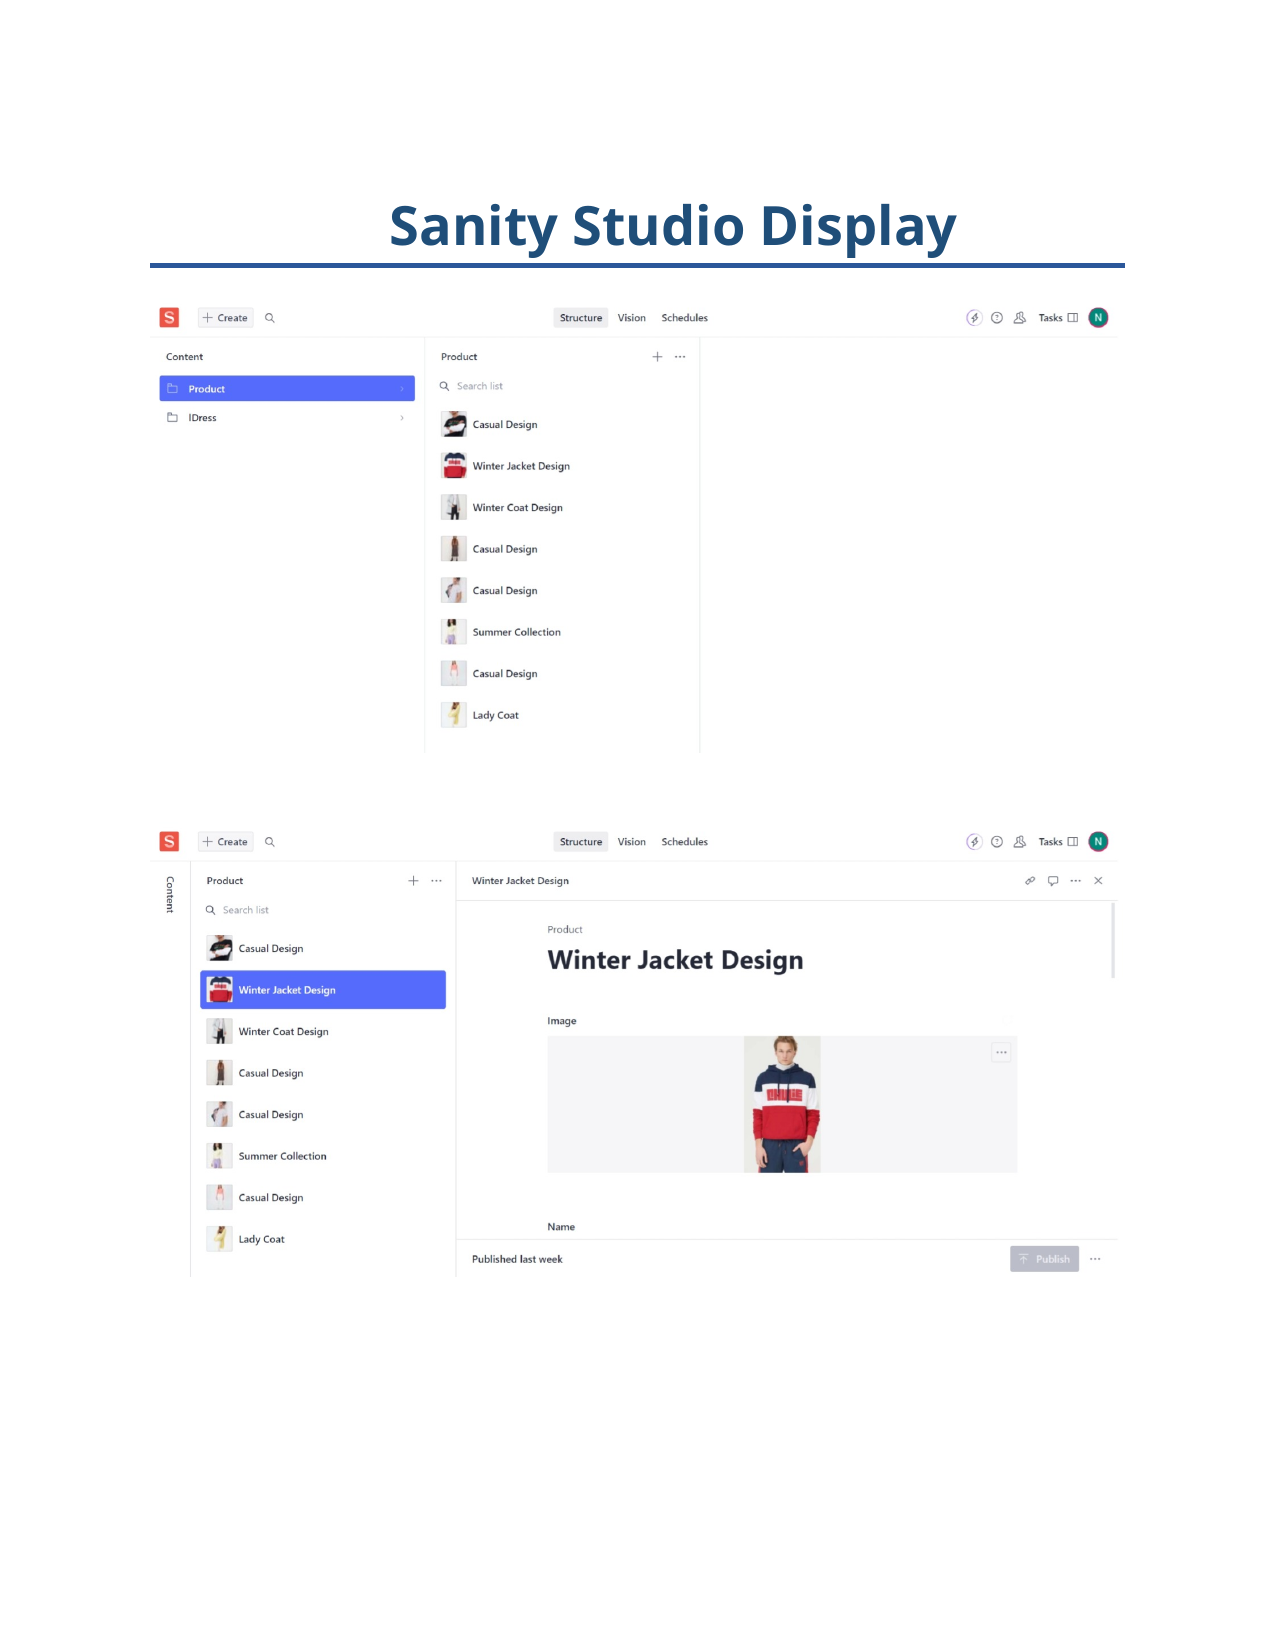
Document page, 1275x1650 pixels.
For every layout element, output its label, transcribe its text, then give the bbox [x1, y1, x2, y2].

subtitle Sanity Studio Display [150, 187, 1125, 263]
picture [150, 298, 1125, 753]
picture [150, 822, 1125, 1277]
